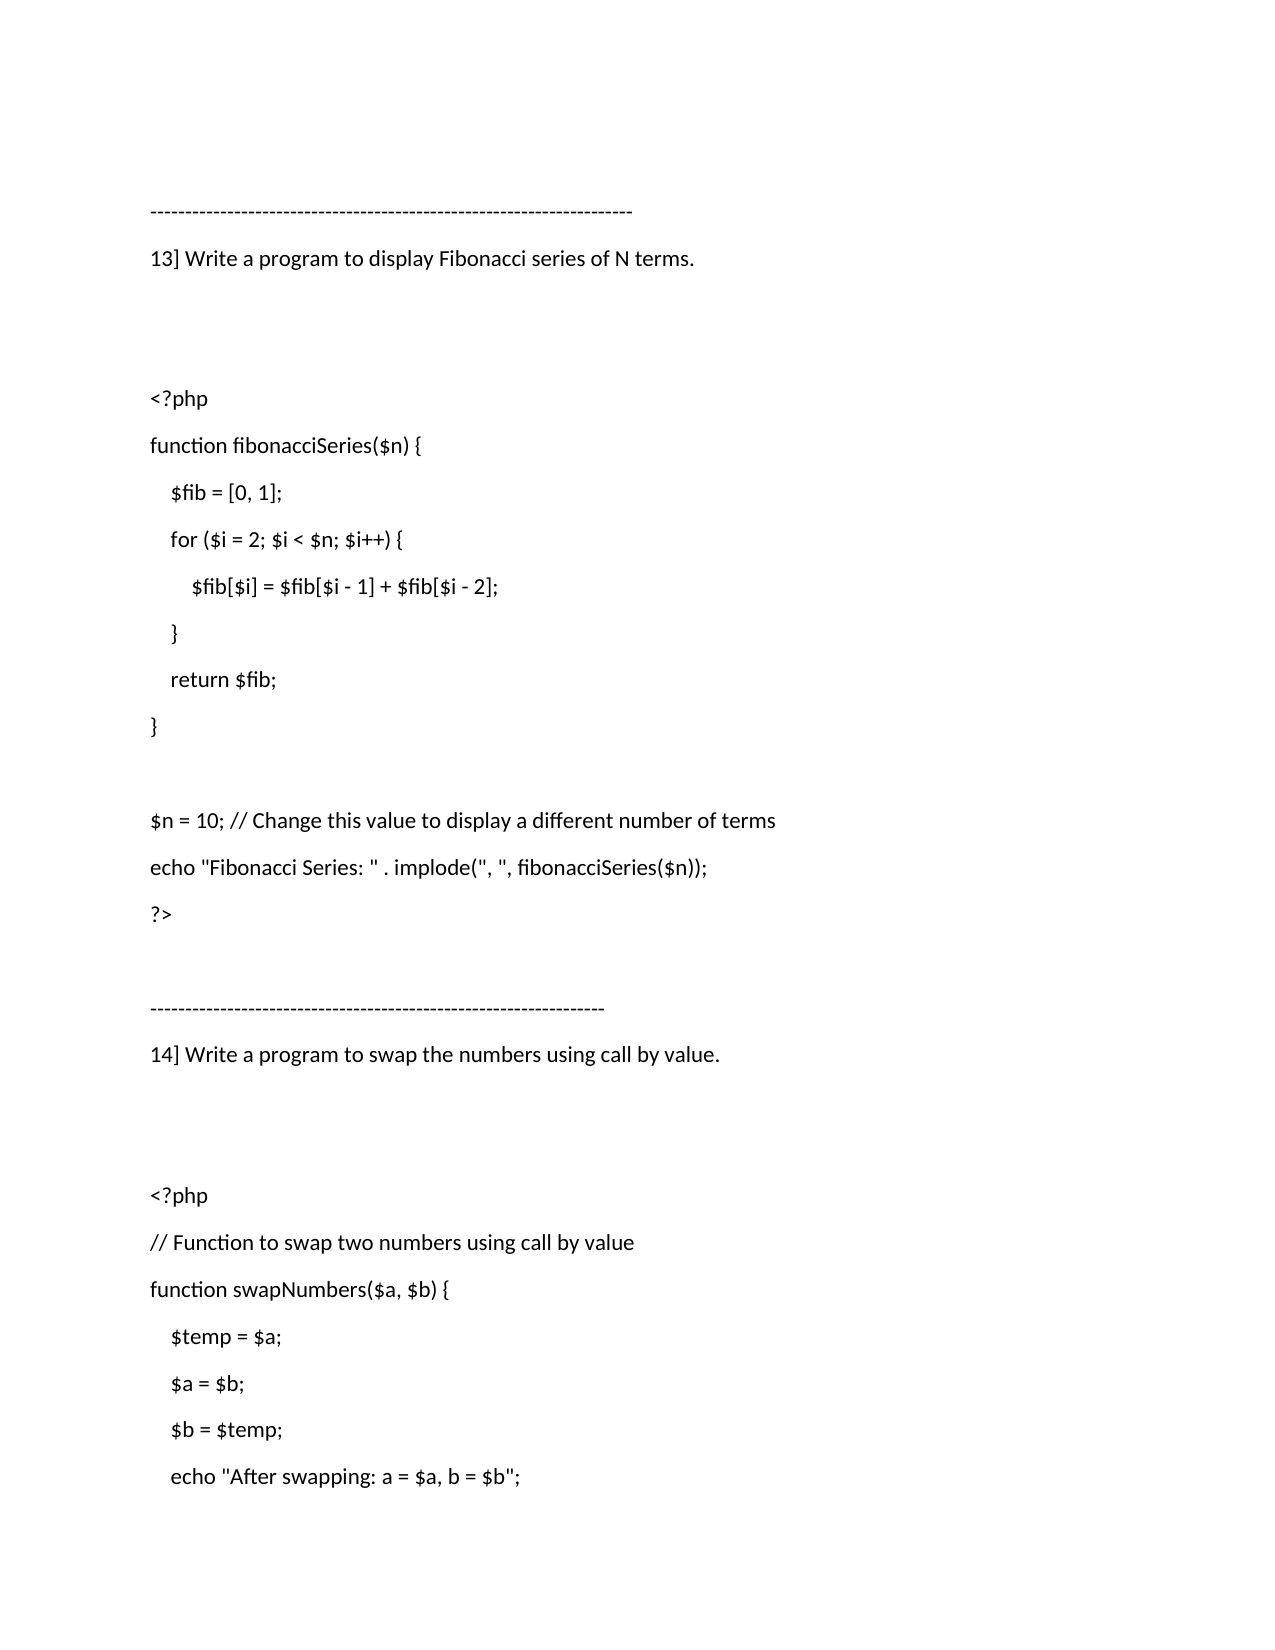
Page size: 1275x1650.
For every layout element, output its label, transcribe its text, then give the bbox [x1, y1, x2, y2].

text ----------------------------------------------------------------- [150, 994, 1125, 1022]
text ?> [150, 900, 1125, 928]
text $n = 10; // Change this value to display a different number of terms [150, 806, 1125, 834]
text <?php [150, 384, 1125, 412]
text $b = $temp; [150, 1416, 1125, 1444]
text 13] Write a program to display Fibonacci series of N terms. [149, 244, 1125, 272]
text echo "After swapping: a = $a, b = $b"; [150, 1462, 1125, 1491]
text --------------------------------------------------------------------- [150, 197, 1125, 225]
text for ($i = 2; $i < $n; $i++) { [150, 525, 1125, 553]
text } [150, 619, 1125, 647]
text <?php [150, 1181, 1125, 1209]
text $temp = $a; [150, 1322, 1125, 1350]
text } [150, 712, 1125, 741]
text $fib[$i] = $fib[$i - 1] + $fib[$i - 2]; [150, 572, 1125, 600]
text return $fib; [150, 666, 1125, 694]
text // Function to swap two numbers using call by value [150, 1228, 1125, 1256]
text 14] Write a program to swap the numbers using call by value. [149, 1041, 1125, 1069]
text $a = $b; [150, 1369, 1125, 1397]
text function fibonacciSeries($n) { [150, 431, 1125, 459]
text echo "Fibonacci Series: " . implode(", ", fibonacciSeries($n)); [150, 853, 1125, 881]
text function swapNumbers($a, $b) { [150, 1275, 1125, 1303]
text $fib = [0, 1]; [150, 478, 1125, 506]
